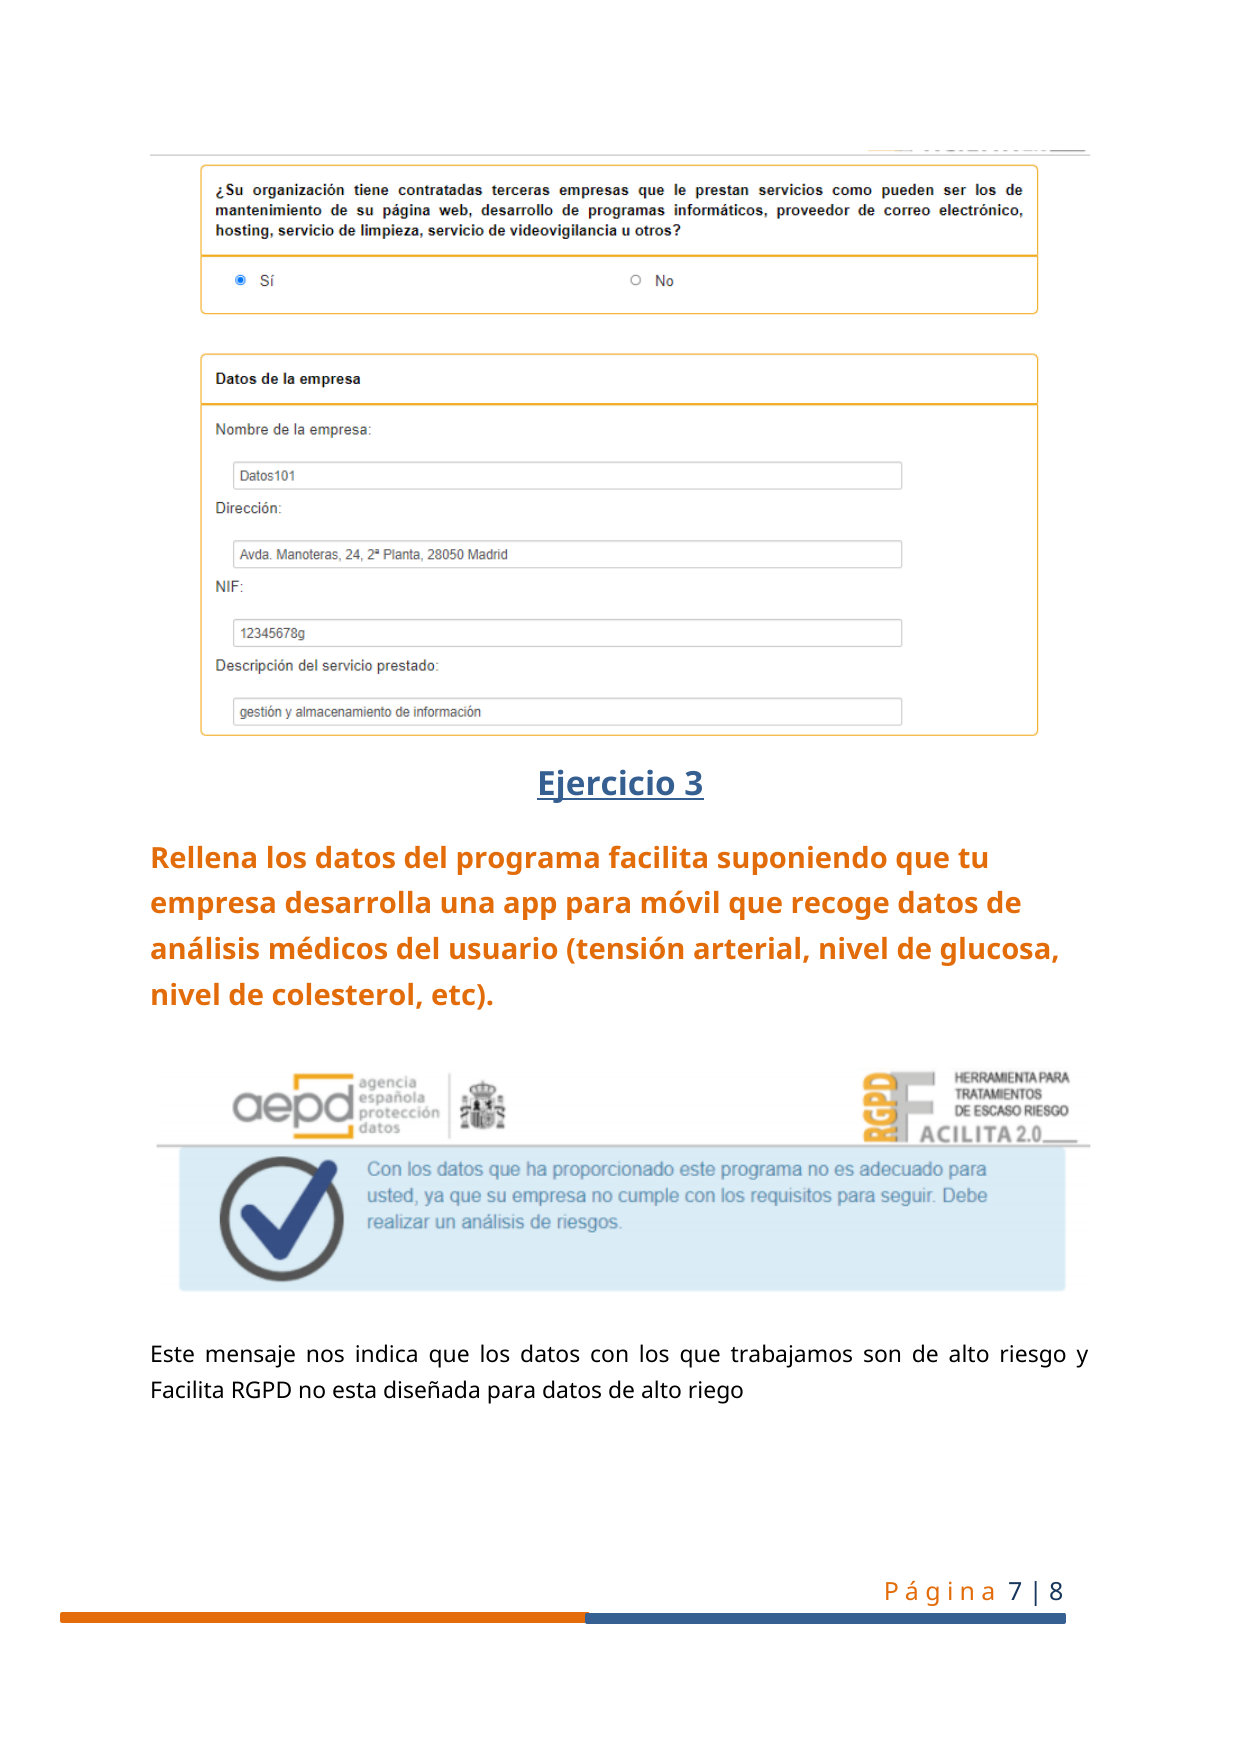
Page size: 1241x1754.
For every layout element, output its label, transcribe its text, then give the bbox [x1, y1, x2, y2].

picture [150, 150, 1091, 755]
subtitle Ejercicio 3 [150, 760, 1090, 805]
text Este mensaje nos indica que los datos con los que trabajamos son de alto riesgo y Facilita RGPD no esta diseñada para datos de alto riego [150, 1338, 1090, 1405]
subtitle Rellena los datos del programa facilita suponiendo que tu empresa desarrolla una app para móvil que recoge datos de análisis médicos del usuario (tensión arterial, nivel de glucosa, nivel de colesterol, etc). [150, 837, 1090, 1013]
picture [150, 1031, 1091, 1292]
